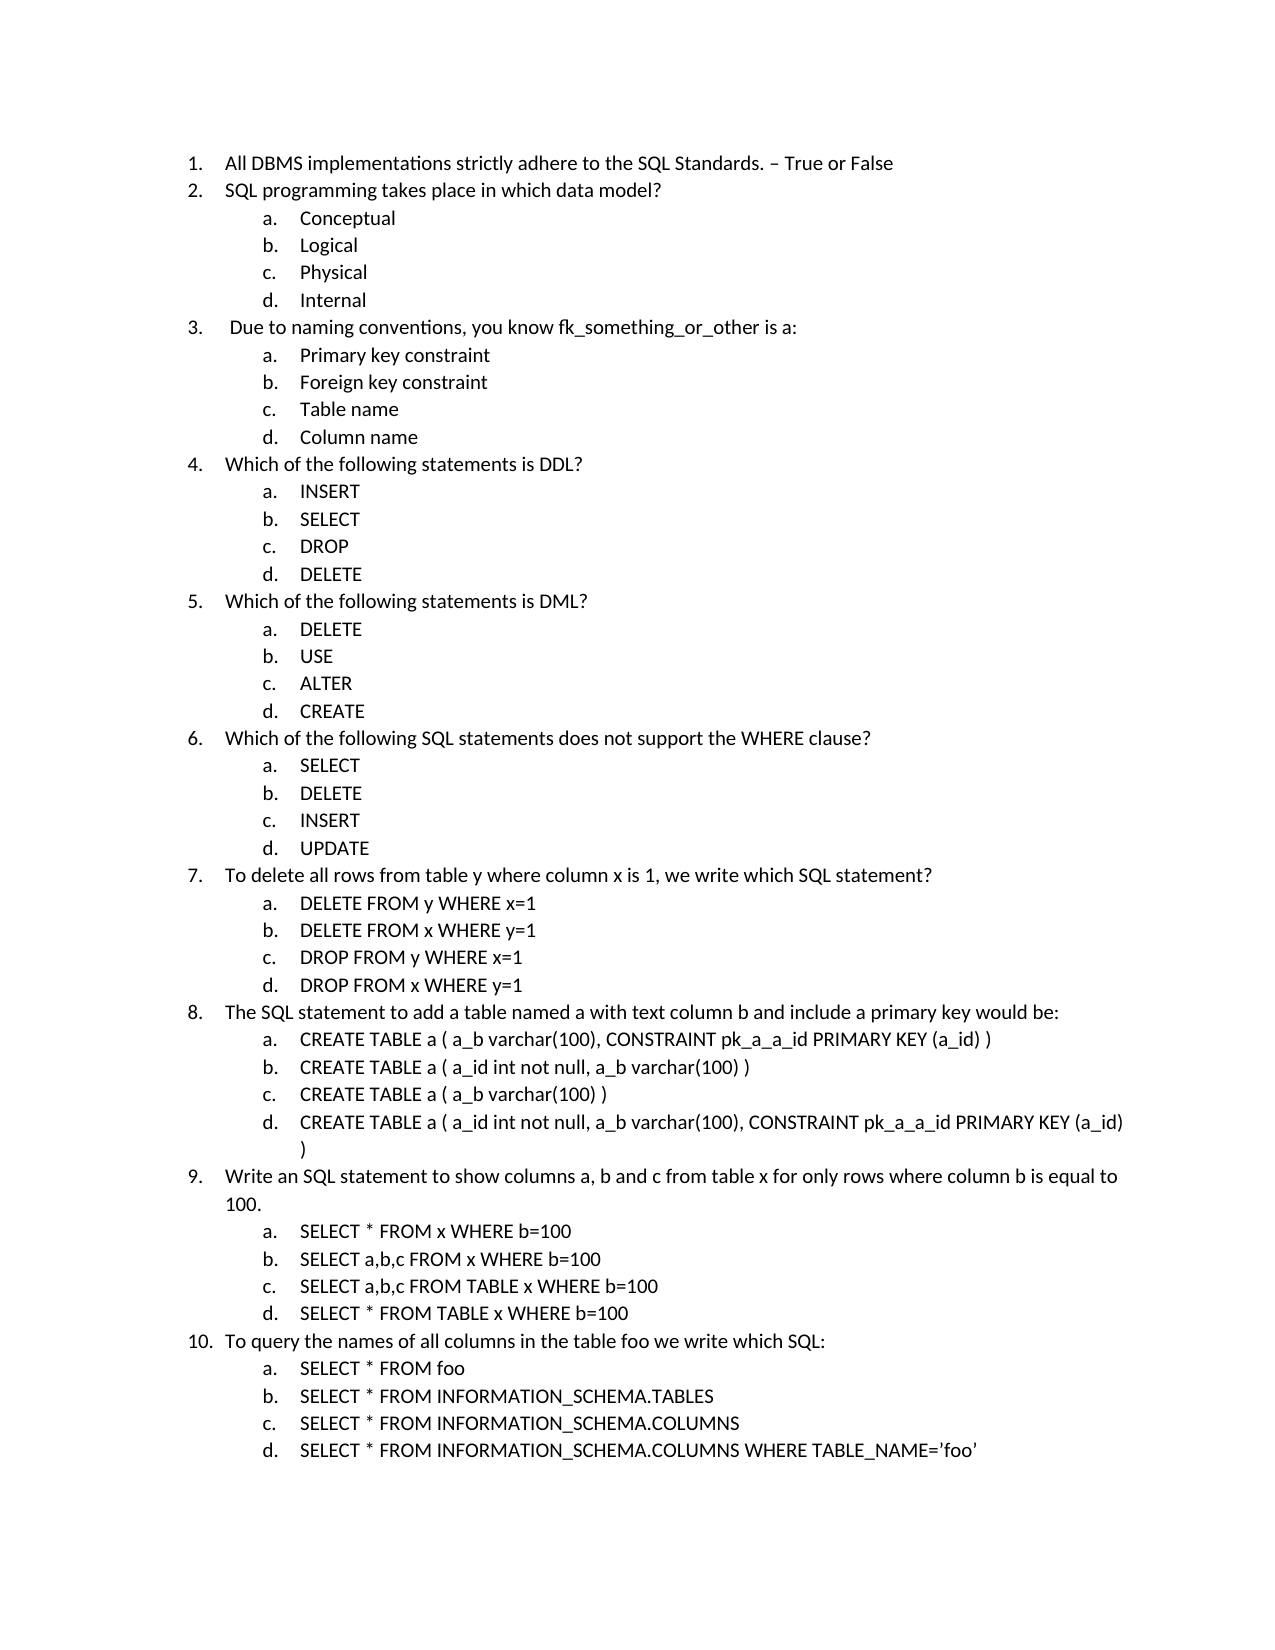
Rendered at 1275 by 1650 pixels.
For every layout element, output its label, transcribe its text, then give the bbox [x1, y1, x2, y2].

list SELECT [262, 506, 1125, 532]
list DELETE [262, 616, 1125, 641]
list Write an SQL statement to show columns a, b and c from table x for only rows where column b is equal to 100. [187, 1164, 1125, 1216]
list CREATE TABLE a ( a_id int not null, a_b varchar(100), CONSTRAINT pk_a_a_id PRIMARY KEY (a_id) ) [262, 1109, 1125, 1162]
list The SQL statement to add a table named a with text column b and include a primary key would be: [187, 999, 1125, 1025]
list CREATE TABLE a ( a_b varchar(100) ) [262, 1081, 1125, 1107]
list Which of the following statements is DML? [187, 588, 1125, 614]
list INSERT [262, 479, 1125, 504]
list DELETE [262, 780, 1125, 806]
list Primary key constraint [262, 342, 1125, 367]
list Physical [262, 259, 1125, 285]
list SELECT * FROM foo [262, 1355, 1125, 1381]
list SELECT * FROM x WHERE b=100 [262, 1218, 1125, 1244]
list DELETE FROM y WHERE x=1 [262, 890, 1125, 915]
list DROP [262, 533, 1125, 559]
list To delete all rows from table y where column x is 1, we write which SQL statement? [187, 862, 1125, 888]
list Foreign key constraint [262, 369, 1125, 394]
list All DBMS implementations strictly adhere to the SQL Standards. – True or False [187, 150, 1125, 175]
list SELECT [262, 753, 1125, 778]
list SELECT a,b,c FROM TABLE x WHERE b=100 [262, 1273, 1125, 1299]
list DROP FROM y WHERE x=1 [262, 944, 1125, 970]
list DROP FROM x WHERE y=1 [262, 972, 1125, 997]
list DELETE [262, 561, 1125, 586]
list SELECT * FROM TABLE x WHERE b=100 [262, 1301, 1125, 1326]
list SELECT * FROM INFORMATION_SCHEMA.TABLES [262, 1383, 1125, 1408]
list SQL programming takes place in which data model? [187, 177, 1125, 203]
list CREATE [262, 698, 1125, 723]
list CREATE TABLE a ( a_b varchar(100), CONSTRAINT pk_a_a_id PRIMARY KEY (a_id) ) [262, 1027, 1125, 1052]
list To query the names of all columns in the table foo we write which SQL: [187, 1328, 1125, 1353]
list Due to naming conventions, you know fk_something_or_other is a: [187, 314, 1125, 340]
list CREATE TABLE a ( a_id int not null, a_b varchar(100) ) [262, 1054, 1125, 1079]
list Which of the following SQL statements does not support the WHERE clause? [187, 725, 1125, 751]
list Column name [262, 424, 1125, 449]
list DELETE FROM x WHERE y=1 [262, 917, 1125, 942]
list Table name [262, 397, 1125, 422]
list INSERT [262, 807, 1125, 833]
list SELECT * FROM INFORMATION_SCHEMA.COLUMNS WHERE TABLE_NAME=’foo’ [262, 1438, 1125, 1463]
list Internal [262, 287, 1125, 312]
list UPDATE [262, 835, 1125, 860]
list Which of the following statements is DDL? [187, 451, 1125, 477]
list ALTER [262, 671, 1125, 696]
list Logical [262, 232, 1125, 258]
list Conceptual [262, 205, 1125, 230]
list SELECT * FROM INFORMATION_SCHEMA.COLUMNS [262, 1410, 1125, 1436]
list USE [262, 643, 1125, 668]
list SELECT a,b,c FROM x WHERE b=100 [262, 1246, 1125, 1271]
